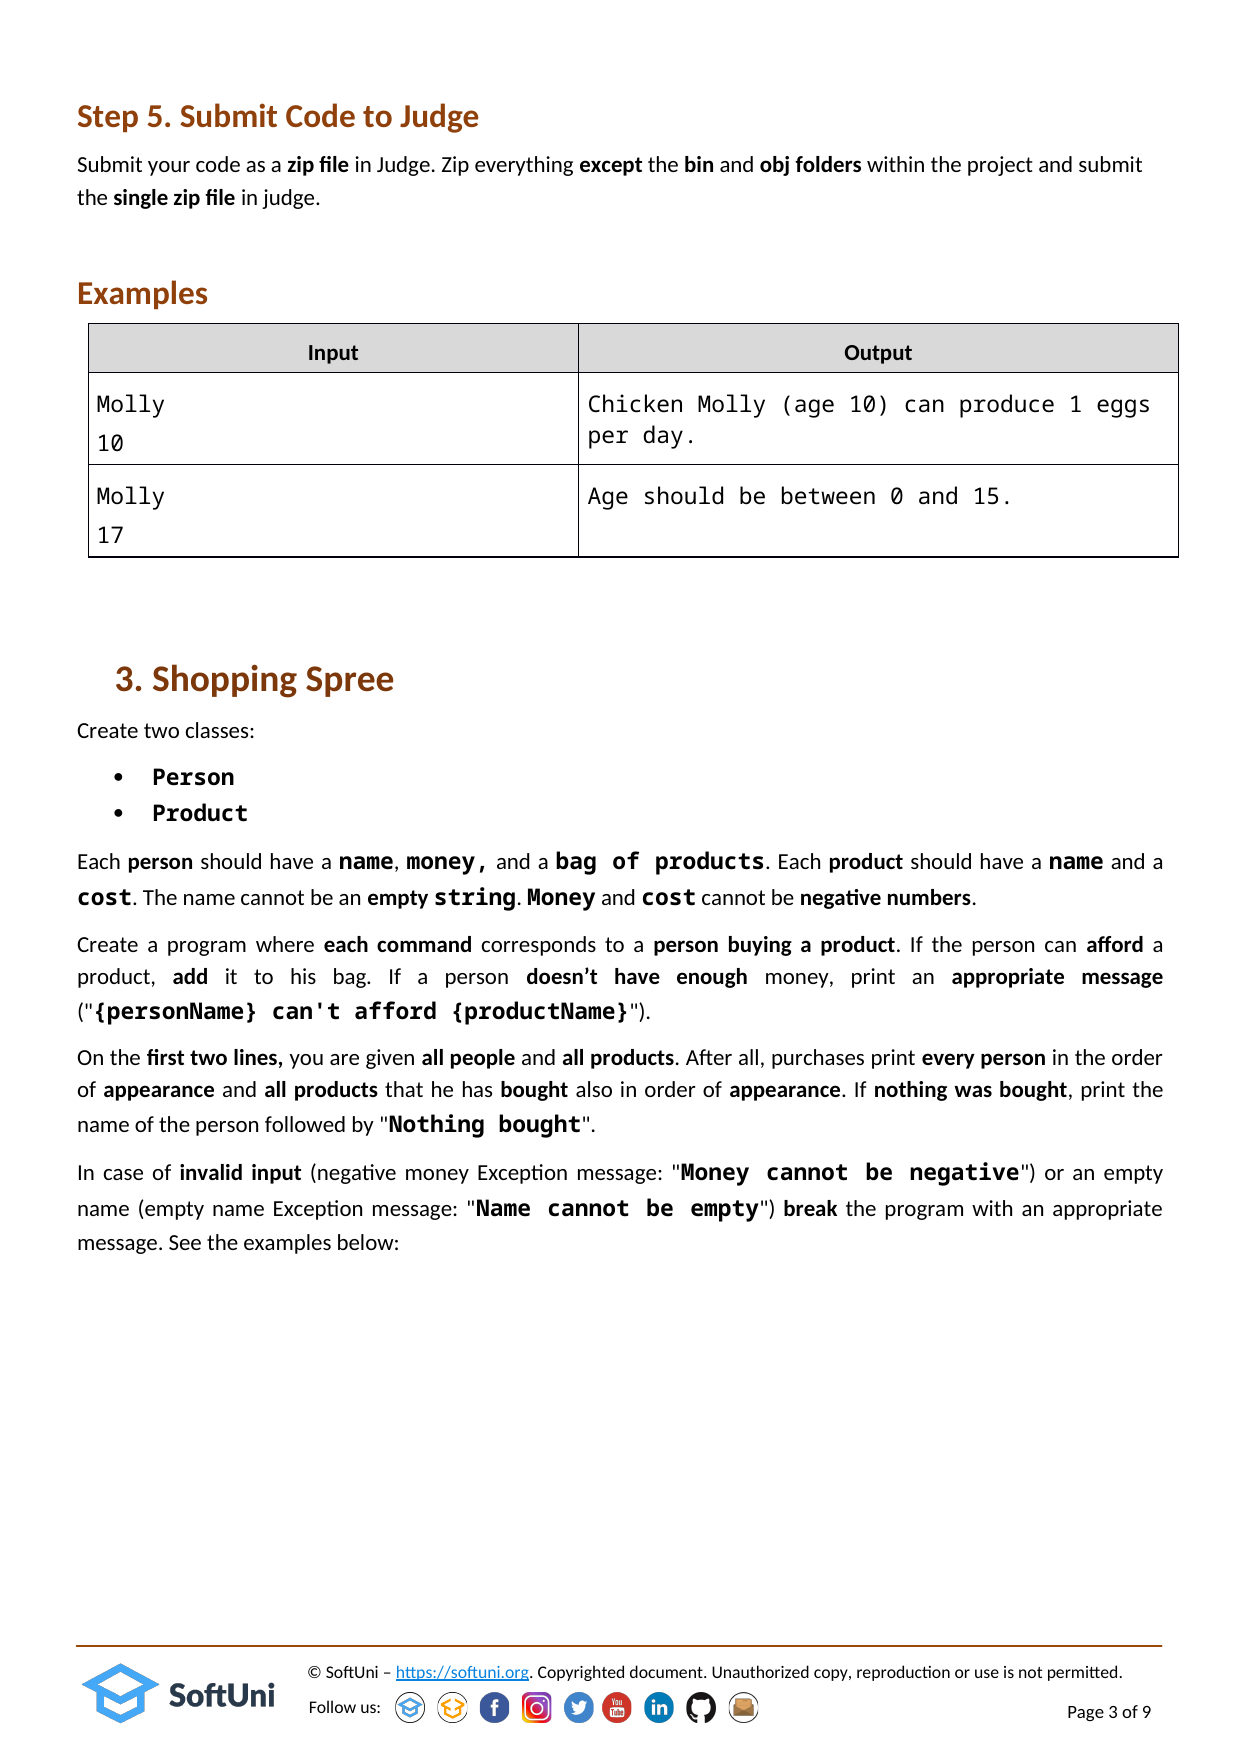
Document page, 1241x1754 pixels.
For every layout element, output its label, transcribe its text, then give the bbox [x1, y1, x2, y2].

picture [75, 1658, 281, 1729]
text In case of invalid input (negative money Exception message: "Money cannot be negative") or an empty name (empty name Exception message: "Name cannot be empty") break the program with an appropriate message. See the examples below: [77, 1156, 1163, 1256]
table_cell Molly 17 [89, 465, 578, 556]
subtitle Shopping Spree [114, 655, 1163, 701]
text Create two classes: [77, 716, 1163, 744]
picture [564, 1692, 594, 1723]
table_header Input [89, 324, 578, 372]
list Product [114, 797, 1163, 828]
table_cell Molly 10 [89, 373, 578, 464]
table_cell Age should be between 0 and 15. [579, 465, 1178, 556]
text Create a program where each command corresponds to a person buying a product. If the person can afford a product, add it to his bag. If a person doesn’t have enough money, print an appropriate message ("{personName} can't afford {productName}"). [77, 930, 1163, 1026]
subtitle Examples [77, 272, 1163, 313]
picture [479, 1692, 510, 1723]
picture [602, 1692, 632, 1723]
text Submit your code as a zip file in Judge. Zip everything except the bin and obj folders within the project and submit the single zip file in judge. [77, 151, 1163, 211]
table_header Output [579, 324, 1178, 372]
picture [658, 1705, 667, 1714]
picture [437, 1692, 468, 1723]
picture [665, 1692, 674, 1701]
picture [644, 1714, 653, 1723]
picture [644, 1692, 653, 1701]
picture [728, 1692, 759, 1723]
table_cell Chicken Molly (age 10) can produce 1 eggs per day. [579, 373, 1178, 464]
subtitle Step 5. Submit Code to Judge [77, 95, 1163, 136]
picture [395, 1692, 425, 1723]
picture [686, 1692, 716, 1723]
list Person [114, 761, 1163, 792]
picture [522, 1692, 552, 1723]
text On the first two lines, you are given all people and all products. After all, purchases print every person in the order of appearance and all products that he has bought also in order of appearance. If nothing was bought, print the name of the person followed by "Nothing bought". [77, 1043, 1163, 1139]
text Each person should have a name, money, and a bag of products. Each product should have a name and a cost. The name cannot be an empty string. Money and cost cannot be negative numbers. [77, 845, 1163, 912]
picture [665, 1714, 674, 1723]
